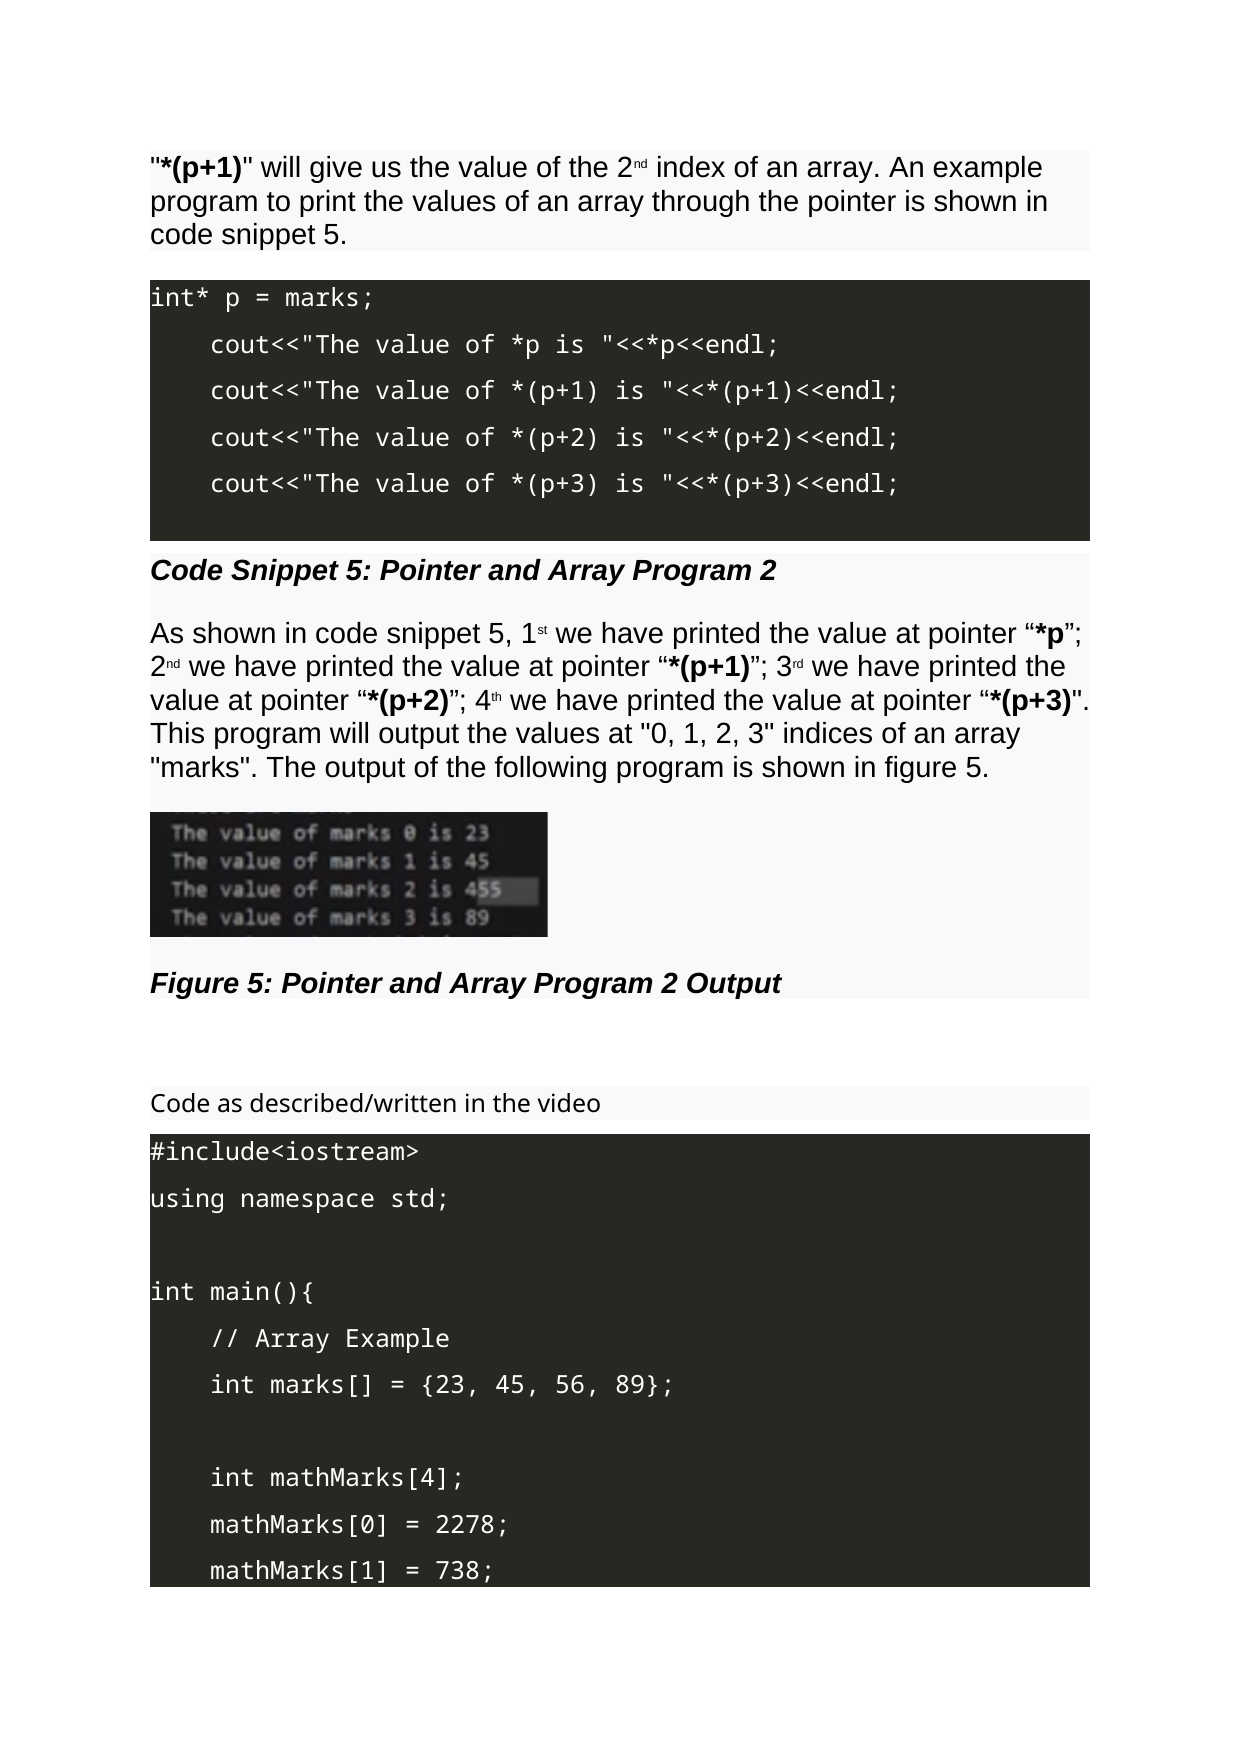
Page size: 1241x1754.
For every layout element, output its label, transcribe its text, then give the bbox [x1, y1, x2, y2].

text mathMarks[1] = 738; [150, 1553, 1090, 1587]
text cout<<"The value of *(p+1) is "<<*(p+1)<<endl; [150, 373, 1090, 407]
text mathMarks[0] = 2278; [150, 1506, 1090, 1541]
picture [150, 812, 548, 937]
text Code Snippet 5: Pointer and Array Program 2 [150, 553, 1090, 587]
text using namespace std; [150, 1181, 1090, 1214]
text cout<<"The value of *p is "<<*p<<endl; [150, 326, 1090, 360]
text #include<iostream> [150, 1134, 1090, 1168]
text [150, 150, 1090, 251]
subtitle Code as described/written in the video [150, 1086, 1090, 1120]
text int* p = marks; [150, 280, 1090, 314]
text int marks[] = {23, 45, 56, 89}; [150, 1367, 1090, 1401]
text int main(){ [150, 1274, 1090, 1308]
text Figure 5: Pointer and Array Program 2 Output [150, 966, 1090, 999]
text cout<<"The value of *(p+2) is "<<*(p+2)<<endl; [150, 419, 1090, 453]
text int mathMarks[4]; [150, 1460, 1090, 1494]
text As shown in code snippet 5, 1st we have printed the value at pointer “*p”; 2nd we have printed the value at pointer “*(p+1)”; 3rd we have printed the value at pointer “*(p+2)”; 4th we have printed the value at pointer “*(p+3)". This program will output the values at "0, 1, 2, 3" indices of an array "marks". The output of the following program is shown in figure 5. [150, 616, 1090, 783]
text // Array Example [150, 1320, 1090, 1354]
text cout<<"The value of *(p+3) is "<<*(p+3)<<endl; [150, 466, 1090, 500]
